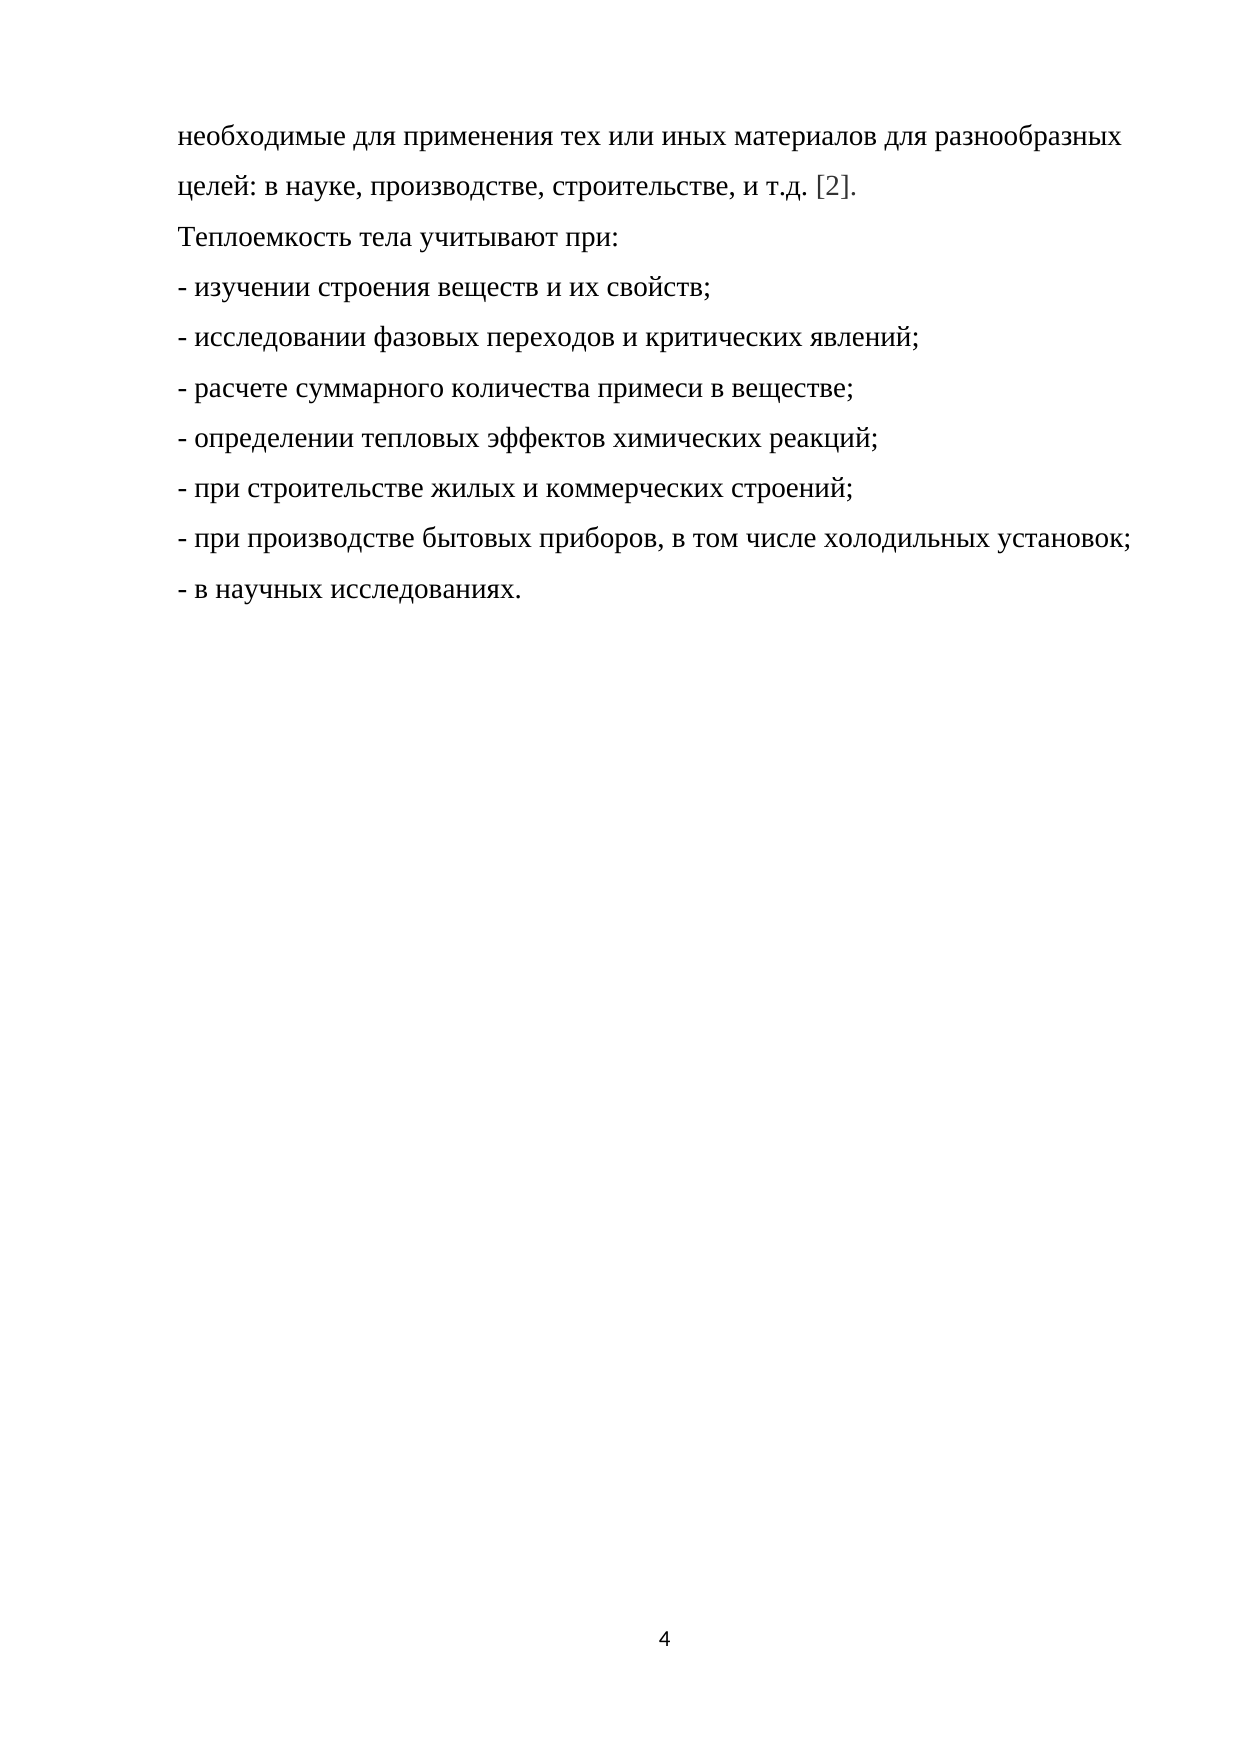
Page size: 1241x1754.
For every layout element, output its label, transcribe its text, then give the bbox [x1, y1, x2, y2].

text - определении тепловых эффектов химических реакций; [177, 420, 1152, 453]
text - при производстве бытовых приборов, в том числе холодильных установок; [177, 521, 1152, 554]
text - исследовании фазовых переходов и критических явлений; [177, 319, 1152, 353]
text - расчете суммарного количества примеси в веществе; [177, 370, 1152, 403]
text - в научных исследованиях. [177, 571, 1152, 604]
text Теплоемкость тела учитывают при: [177, 219, 1152, 252]
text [177, 118, 1152, 202]
text - при строительстве жилых и коммерческих строений; [177, 470, 1152, 504]
text - изучении строения веществ и их свойств; [177, 269, 1152, 303]
